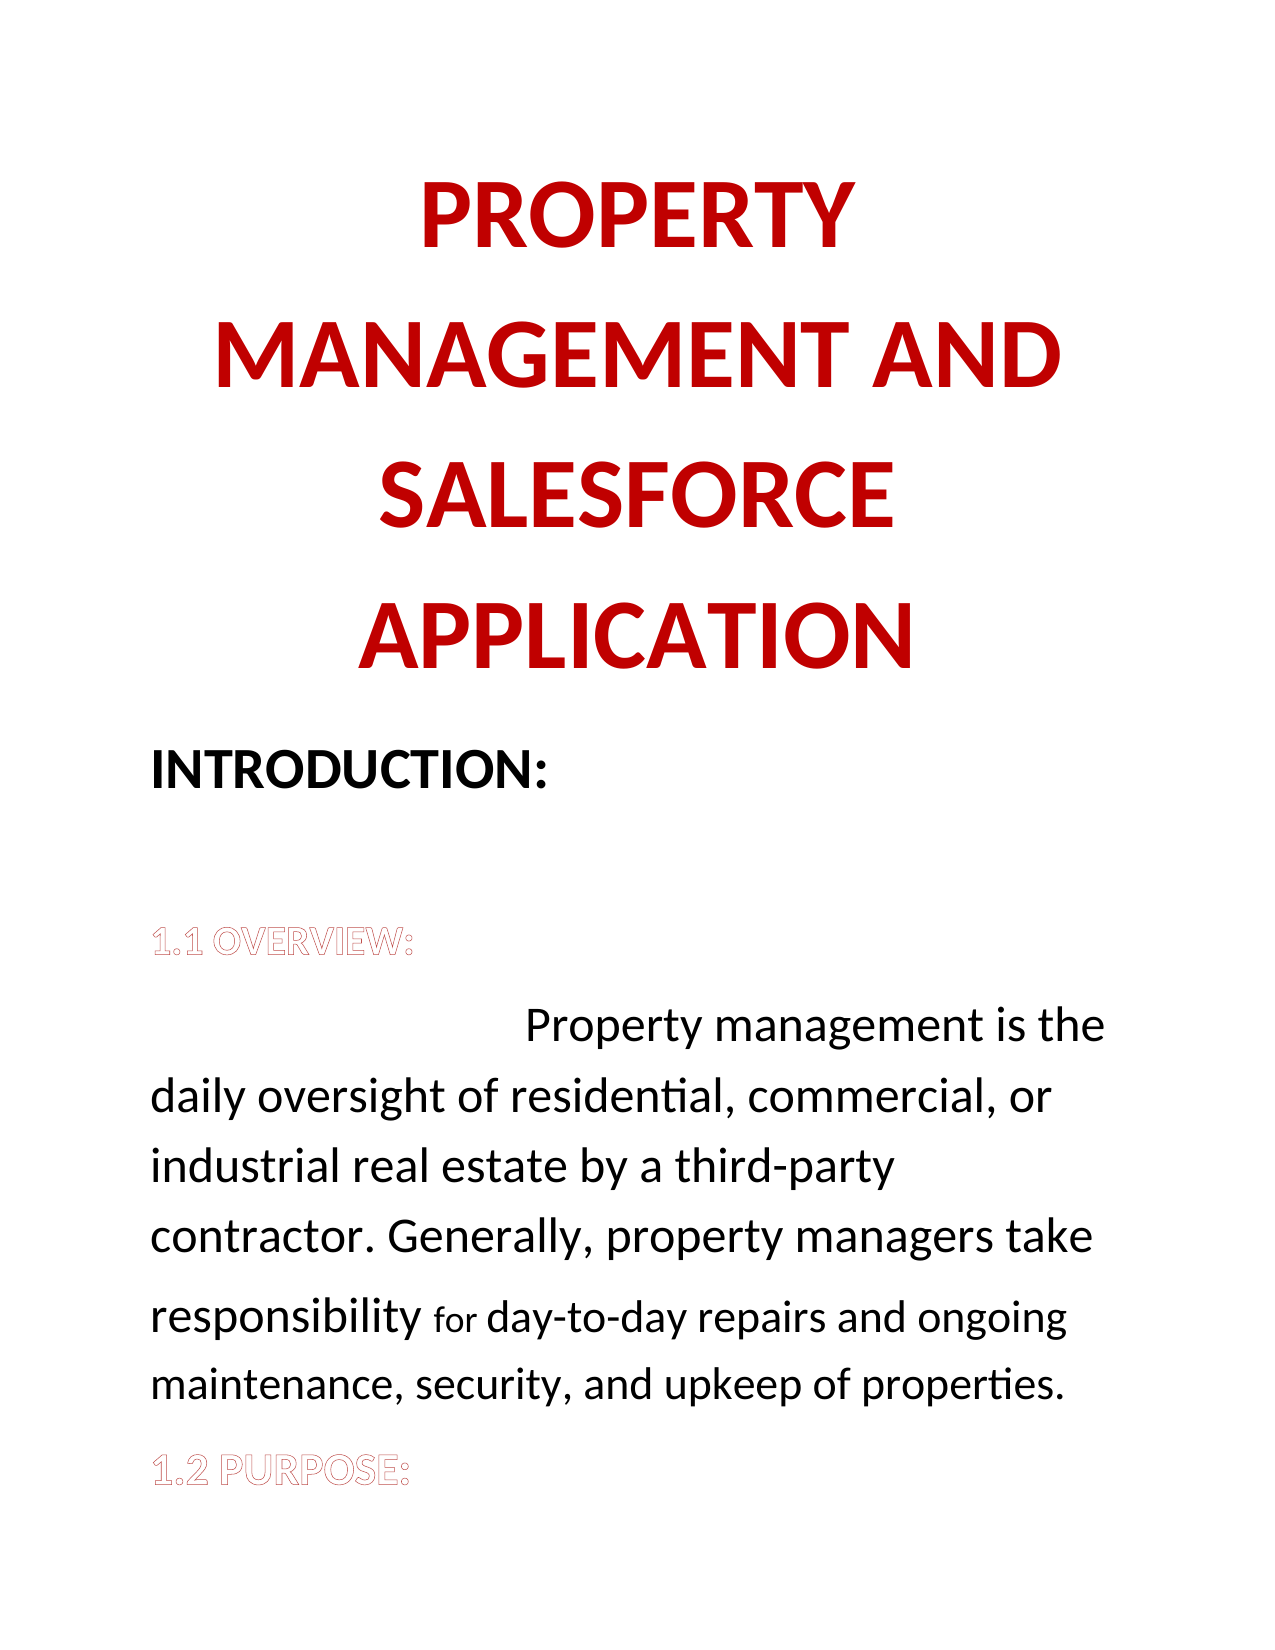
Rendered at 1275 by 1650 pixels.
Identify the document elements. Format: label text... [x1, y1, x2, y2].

text INTRODUCTION: [150, 732, 1125, 803]
text 1.1 OVERVIEW: [150, 914, 1125, 965]
text PROPERTY MANAGEMENT AND SALESFORCE APPLICATION [150, 150, 1125, 693]
list 1.2 PURPOSE: [150, 1440, 1125, 1496]
text Property management is the daily oversight of residential, commercial, or industrial real estate by a third-party contractor. Generally, property managers take responsibility for day-to-day repairs and ongoing maintenance, security, and upkeep of properties. [150, 993, 1125, 1411]
